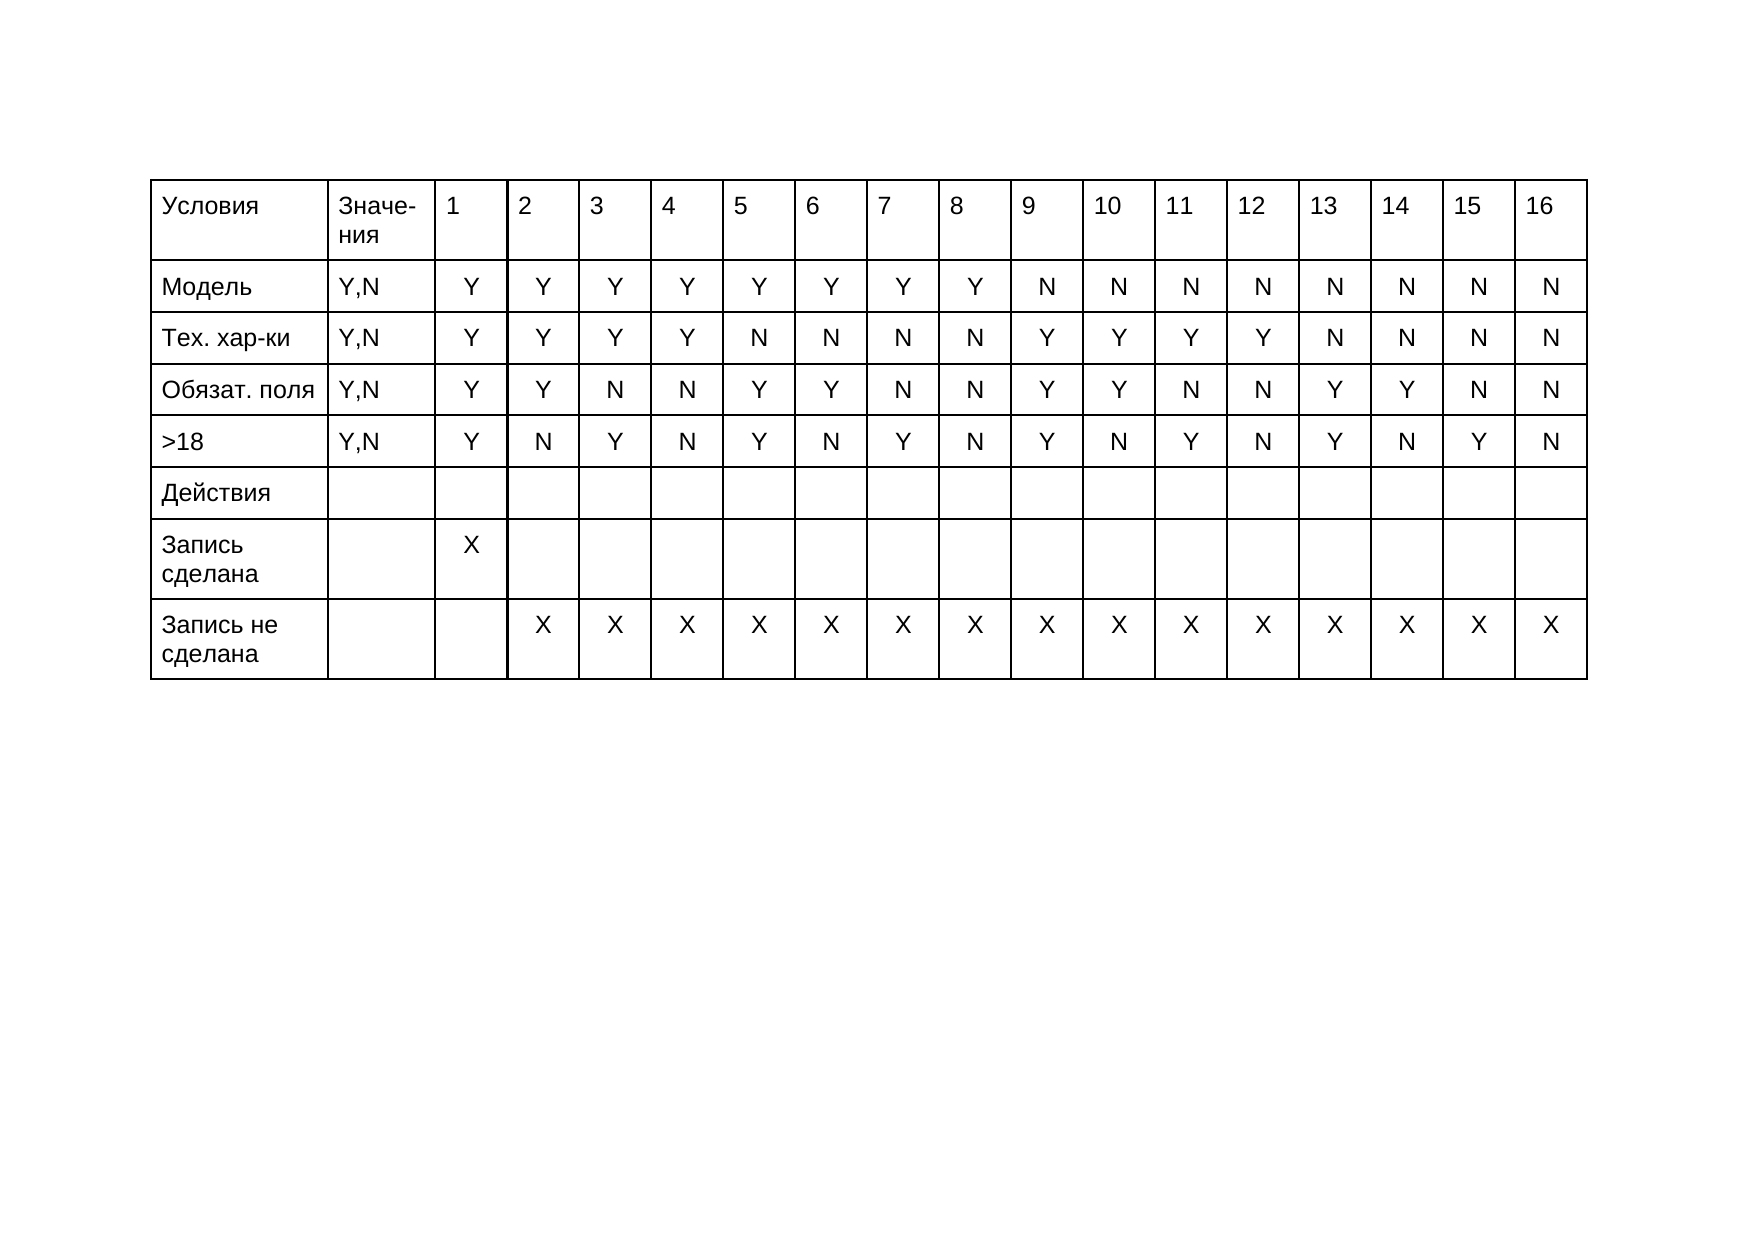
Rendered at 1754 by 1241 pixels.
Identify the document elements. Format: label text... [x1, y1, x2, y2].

table_cell X [1228, 600, 1298, 678]
table_cell Y,N [329, 313, 434, 362]
table_cell X [509, 600, 578, 678]
table_cell Y [724, 416, 794, 466]
table_cell [940, 520, 1010, 598]
table_cell N [1372, 313, 1442, 362]
table_cell Y [436, 261, 506, 311]
table_cell Y [580, 313, 650, 362]
table_header Условия [152, 181, 327, 259]
table_cell Y [724, 261, 794, 311]
table_cell [1444, 520, 1514, 598]
table_cell Действия [152, 468, 327, 517]
table_header 3 [580, 181, 650, 259]
table_cell Запись не сделана [152, 600, 327, 678]
table_cell N [1372, 261, 1442, 311]
table_cell N [652, 416, 722, 466]
table_cell N [1228, 365, 1298, 414]
table_cell N [1516, 313, 1586, 362]
table_cell Y [796, 365, 866, 414]
table_cell Y,N [329, 416, 434, 466]
table_cell Y [1012, 416, 1082, 466]
table_cell [1012, 468, 1082, 517]
table_header 2 [509, 181, 578, 259]
table_cell N [1372, 416, 1442, 466]
table_cell N [1300, 261, 1370, 311]
table_header 14 [1372, 181, 1442, 259]
table_cell Y [940, 261, 1010, 311]
table_cell N [1012, 261, 1082, 311]
table_cell X [724, 600, 794, 678]
table_cell N [1156, 365, 1226, 414]
table_cell Y [580, 416, 650, 466]
table_cell [1228, 520, 1298, 598]
table_cell Модель [152, 261, 327, 311]
table_header 6 [796, 181, 866, 259]
table_cell Y [1156, 416, 1226, 466]
table_cell [1516, 520, 1586, 598]
table_cell Y [652, 261, 722, 311]
table_cell N [940, 365, 1010, 414]
table_cell X [1084, 600, 1154, 678]
table_cell N [796, 313, 866, 362]
table_cell [509, 520, 578, 598]
table_cell Y [796, 261, 866, 311]
table_cell [1372, 468, 1442, 517]
table_cell [580, 520, 650, 598]
table_cell N [1444, 365, 1514, 414]
table_cell [1372, 520, 1442, 598]
table_cell Y [1012, 365, 1082, 414]
table_cell X [868, 600, 938, 678]
table_cell Тех. хар-ки [152, 313, 327, 362]
table_header 7 [868, 181, 938, 259]
table_cell N [1228, 261, 1298, 311]
table_cell N [1516, 261, 1586, 311]
table_cell N [1084, 416, 1154, 466]
table_cell Y [1084, 313, 1154, 362]
table_cell [1444, 468, 1514, 517]
table_cell N [1444, 261, 1514, 311]
table_cell [724, 520, 794, 598]
table_cell N [652, 365, 722, 414]
table_cell Y [724, 365, 794, 414]
table_cell N [868, 365, 938, 414]
table_cell Y [1012, 313, 1082, 362]
table_header 8 [940, 181, 1010, 259]
table_cell [1300, 520, 1370, 598]
table_header 5 [724, 181, 794, 259]
table_cell X [1372, 600, 1442, 678]
table_cell N [796, 416, 866, 466]
table_cell [580, 468, 650, 517]
table_cell Y [1372, 365, 1442, 414]
table_cell [796, 520, 866, 598]
table_header 12 [1228, 181, 1298, 259]
table_cell N [940, 313, 1010, 362]
table_cell N [1444, 313, 1514, 362]
table_cell N [1228, 416, 1298, 466]
table_cell [436, 600, 506, 678]
table_cell X [796, 600, 866, 678]
table_cell X [1444, 600, 1514, 678]
table_cell Обязат. поля [152, 365, 327, 414]
table_header 10 [1084, 181, 1154, 259]
table_cell X [1012, 600, 1082, 678]
table_cell N [509, 416, 578, 466]
table_cell X [1516, 600, 1586, 678]
table_cell [1084, 520, 1154, 598]
table_cell Y,N [329, 261, 434, 311]
table_cell N [1156, 261, 1226, 311]
table_cell Y,N [329, 365, 434, 414]
table_cell Y [1300, 416, 1370, 466]
table_cell [1228, 468, 1298, 517]
table_header 4 [652, 181, 722, 259]
table_cell [796, 468, 866, 517]
table_cell Y [509, 365, 578, 414]
table_cell Y [436, 416, 506, 466]
table_cell Y [868, 416, 938, 466]
table_cell N [580, 365, 650, 414]
table_header Значе- ния [329, 181, 434, 259]
table_cell Y [1300, 365, 1370, 414]
table_cell N [1516, 365, 1586, 414]
table_cell [1300, 468, 1370, 517]
table_cell [329, 600, 434, 678]
table_header 9 [1012, 181, 1082, 259]
table_cell Y [652, 313, 722, 362]
table_cell >18 [152, 416, 327, 466]
table_cell [868, 520, 938, 598]
table_cell Y [1084, 365, 1154, 414]
table_cell [436, 468, 506, 517]
table_cell [652, 520, 722, 598]
table_cell Y [1444, 416, 1514, 466]
table_header 16 [1516, 181, 1586, 259]
table_header 1 [436, 181, 506, 259]
table_cell [1516, 468, 1586, 517]
table_cell [329, 468, 434, 517]
table_cell [1084, 468, 1154, 517]
table_cell N [1300, 313, 1370, 362]
table_cell Y [1156, 313, 1226, 362]
table_cell N [940, 416, 1010, 466]
table_cell [940, 468, 1010, 517]
table_cell X [1156, 600, 1226, 678]
table_cell [1012, 520, 1082, 598]
table_cell X [436, 520, 506, 598]
table_cell Запись сделана [152, 520, 327, 598]
table_cell [329, 520, 434, 598]
table_cell N [724, 313, 794, 362]
table_cell N [1084, 261, 1154, 311]
table_cell X [652, 600, 722, 678]
table_cell Y [868, 261, 938, 311]
table_cell [724, 468, 794, 517]
table_cell Y [509, 313, 578, 362]
table_cell X [580, 600, 650, 678]
table_cell Y [580, 261, 650, 311]
table_header 13 [1300, 181, 1370, 259]
table_cell [652, 468, 722, 517]
table_cell Y [1228, 313, 1298, 362]
table_cell [509, 468, 578, 517]
table_cell X [1300, 600, 1370, 678]
table_header 15 [1444, 181, 1514, 259]
table_cell Y [436, 313, 506, 362]
table_cell [1156, 520, 1226, 598]
table_cell [1156, 468, 1226, 517]
table_cell Y [436, 365, 506, 414]
table_header 11 [1156, 181, 1226, 259]
table_cell N [868, 313, 938, 362]
table_cell N [1516, 416, 1586, 466]
table_cell [868, 468, 938, 517]
table_cell Y [509, 261, 578, 311]
table_cell X [940, 600, 1010, 678]
